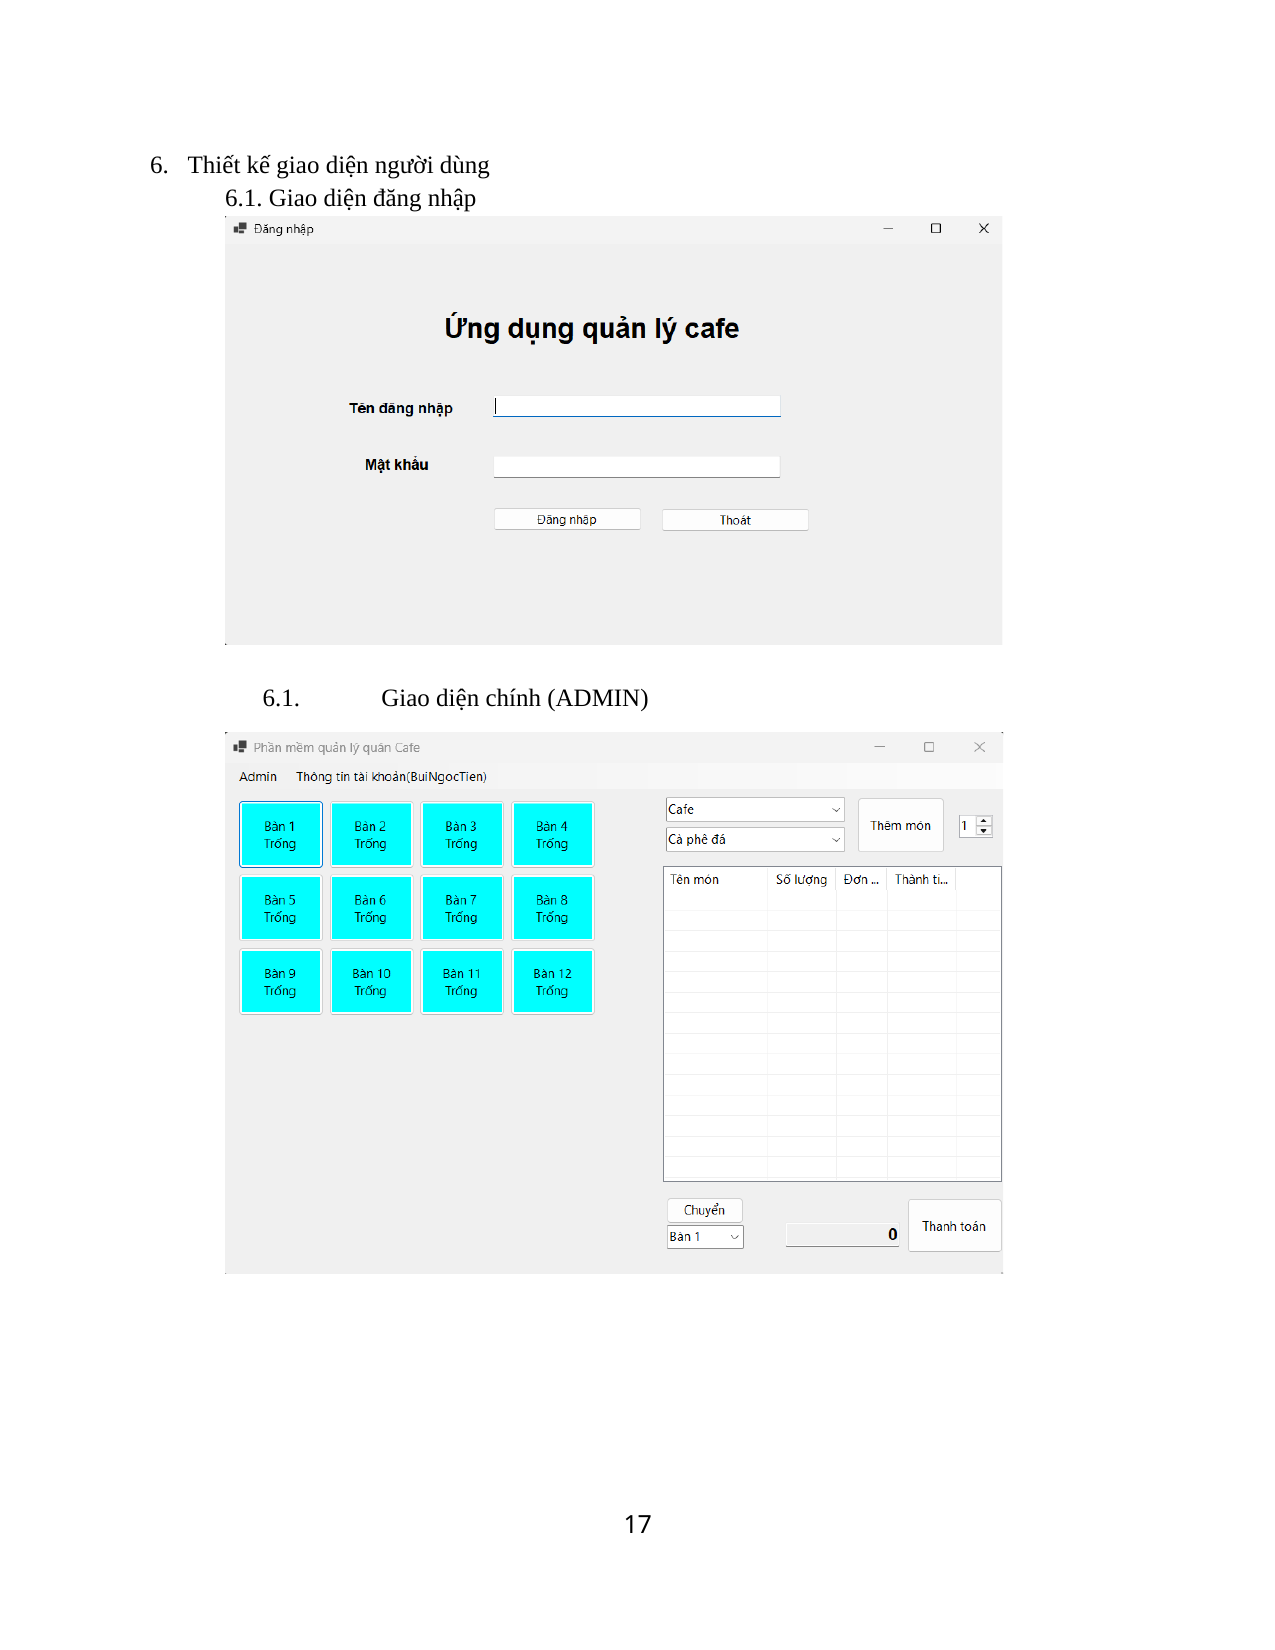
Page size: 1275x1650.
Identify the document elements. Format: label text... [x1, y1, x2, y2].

picture [225, 216, 1003, 645]
list 6.1. Giao diện đăng nhập [225, 183, 1125, 212]
picture [225, 732, 1004, 1274]
list Thiết kế giao diện người dùng [150, 150, 1125, 179]
list Giao diện chính (ADMIN) [262, 683, 1125, 712]
